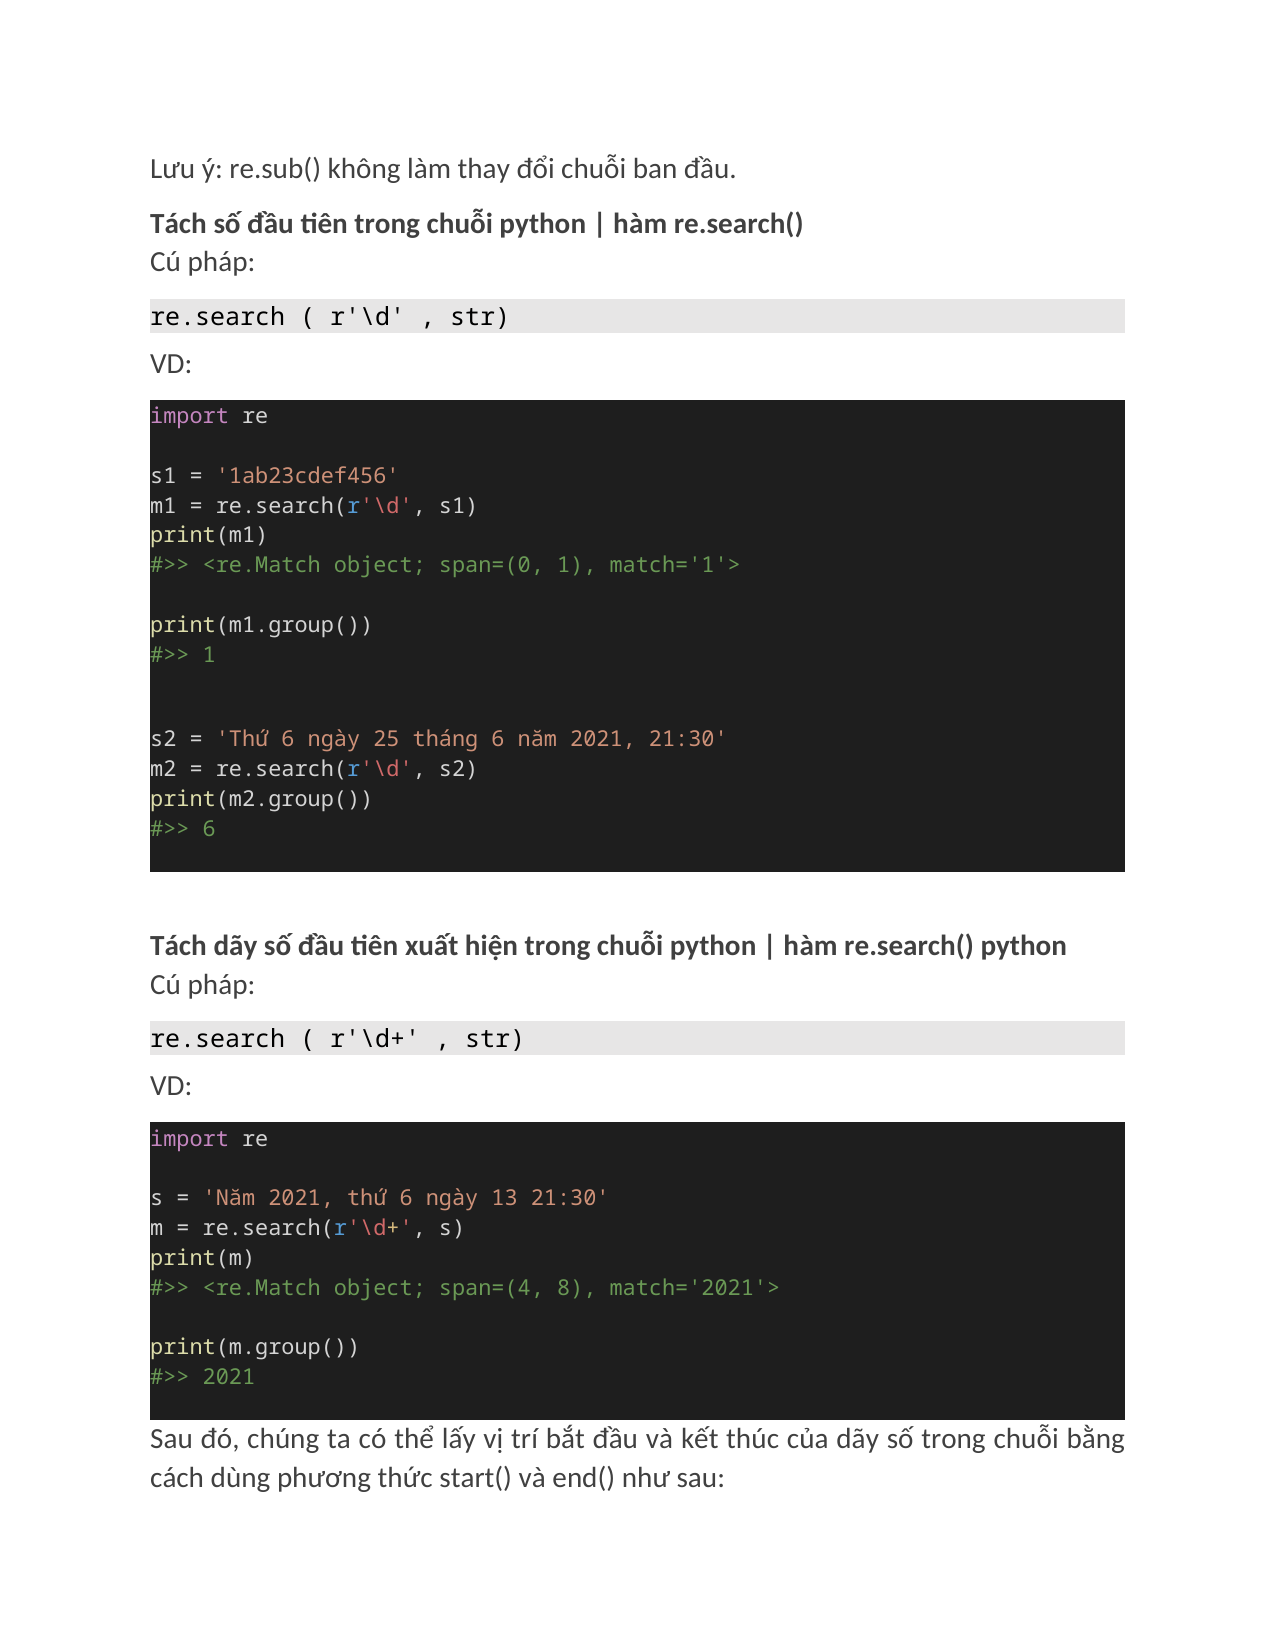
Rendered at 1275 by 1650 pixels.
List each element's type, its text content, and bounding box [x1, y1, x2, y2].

text #>> <re.Match object; span=(4, 8), match='2021'> [150, 1271, 1125, 1301]
text m = re.search(r'\d+', s) [150, 1212, 1125, 1242]
text print(m.group()) [150, 1331, 1125, 1361]
text #>> 2021 [150, 1361, 1125, 1391]
subtitle Tách số đầu tiên trong chuỗi python | hàm re.search() [150, 205, 1125, 241]
text VD: [150, 345, 1125, 381]
text print(m2.group()) [150, 783, 1125, 813]
text s2 = 'Thứ 6 ngày 25 tháng 6 năm 2021, 21:30' [150, 723, 1125, 753]
text #>> <re.Match object; span=(0, 1), match='1'> [150, 549, 1125, 579]
text s = 'Năm 2021, thứ 6 ngày 13 21:30' [150, 1182, 1125, 1212]
text Lưu ý: re.sub() không làm thay đổi chuỗi ban đầu. [150, 150, 1125, 186]
text re.search ( r'\d' , str) [150, 299, 1125, 333]
text s1 = '1ab23cdef456' [150, 460, 1125, 490]
text Cú pháp: [150, 966, 1125, 1001]
text print(m) [150, 1242, 1125, 1271]
text #>> 1 [150, 639, 1125, 668]
text print(m1.group()) [150, 609, 1125, 639]
subtitle Tách dãy số đầu tiên xuất hiện trong chuỗi python | hàm re.search() python [150, 927, 1125, 963]
text import re [150, 400, 1125, 430]
text m1 = re.search(r'\d', s1) [150, 490, 1125, 519]
text #>> 6 [150, 813, 1125, 842]
text re.search ( r'\d+' , str) [150, 1021, 1125, 1055]
text Sau đó, chúng ta có thể lấy vị trí bắt đầu và kết thúc của dãy số trong chuỗi bằng cách dùng phương thức start() và end() như sau: [150, 1420, 1125, 1494]
text Cú pháp: [150, 243, 1125, 279]
text VD: [150, 1067, 1125, 1103]
text import re [150, 1122, 1125, 1152]
text print(m1) [150, 519, 1125, 549]
text m2 = re.search(r'\d', s2) [150, 753, 1125, 783]
